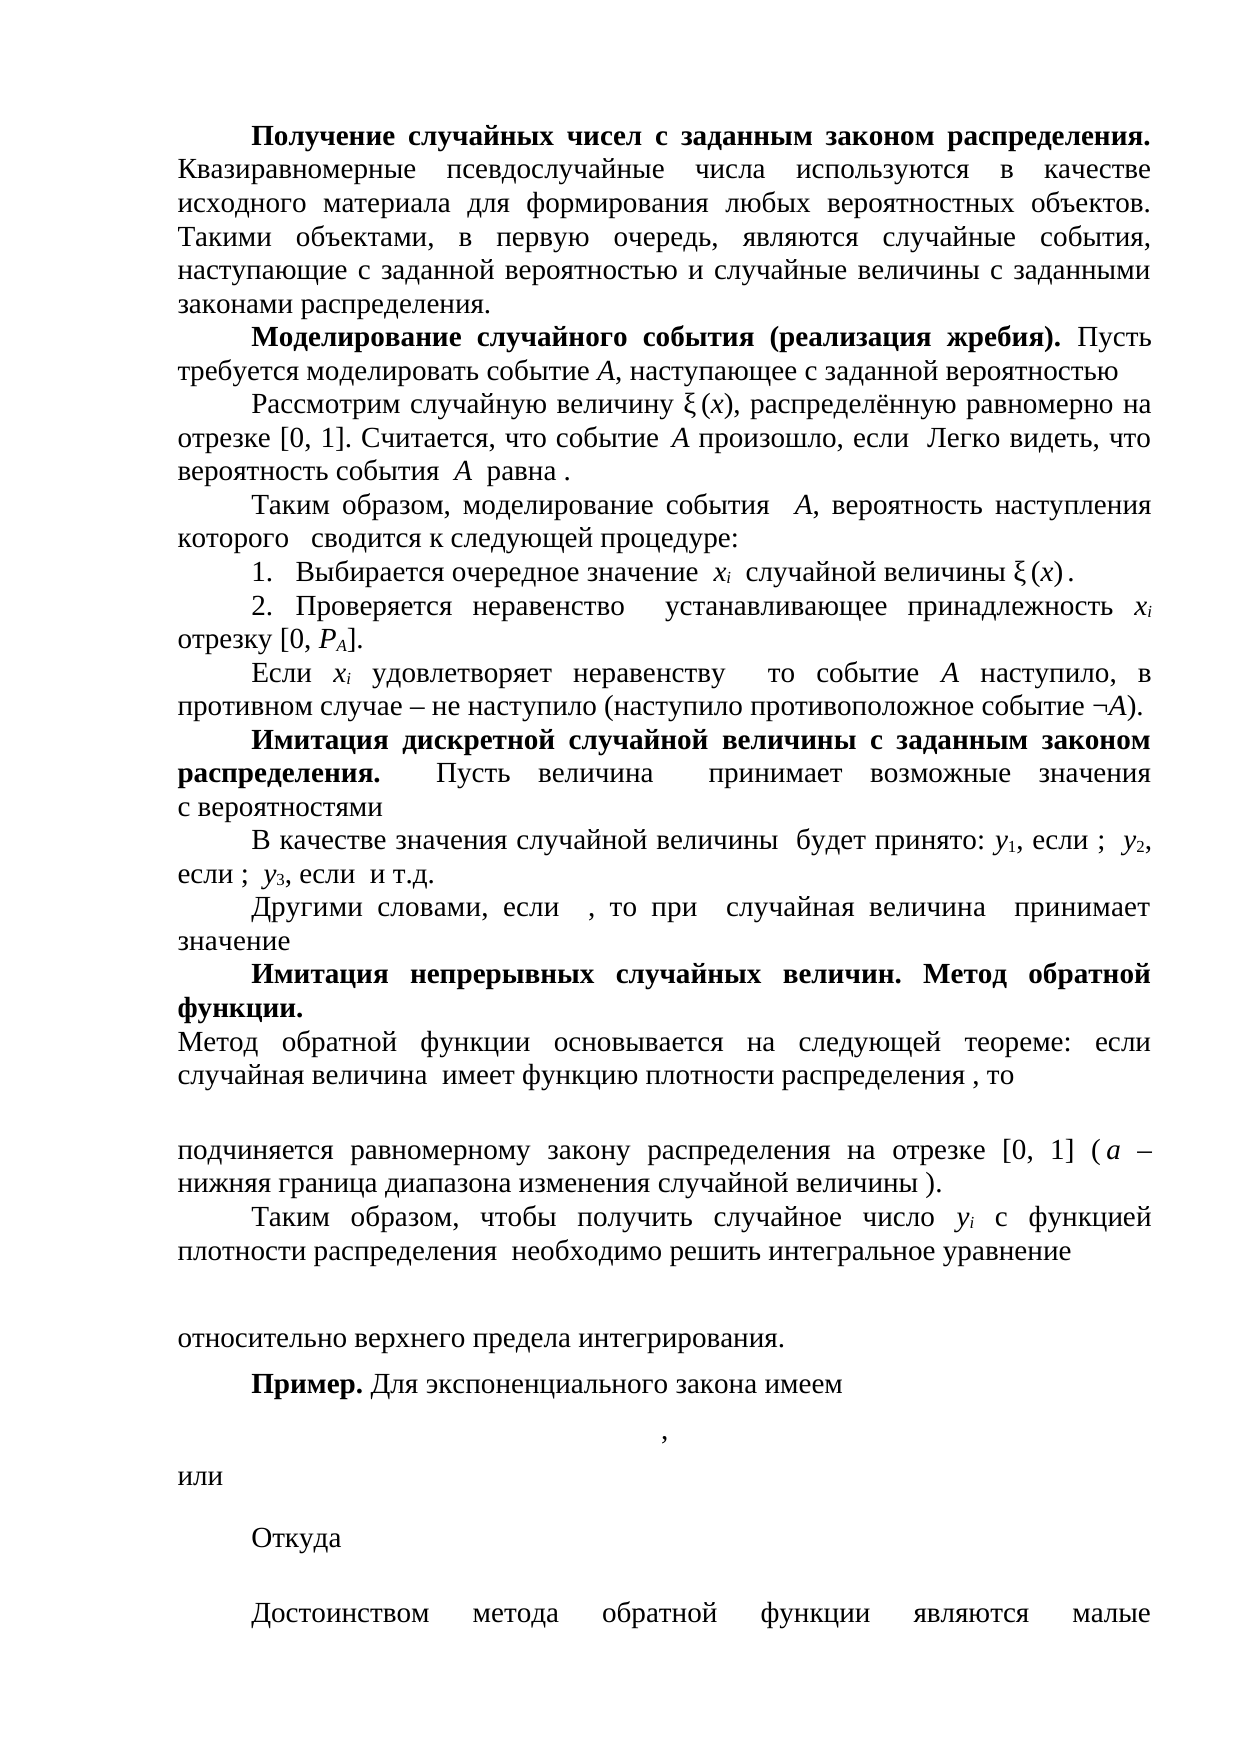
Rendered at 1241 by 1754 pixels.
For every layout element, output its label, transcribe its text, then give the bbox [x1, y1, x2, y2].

text Имитация дискретной случайной величины с заданным законом распределения. Пусть величина принимает возможные значения с вероятностями [177, 722, 1152, 822]
text Рассмотрим случайную величину ξ (x), распределённую равномерно на отрезке [0, 1]. Считается, что событие A произошло, если Легко видеть, что вероятность события A равна . [177, 386, 1152, 487]
text Пример. Для экспоненциального закона имеем [177, 1366, 1152, 1399]
text относительно верхнего предела интегрирования. [177, 1320, 1152, 1353]
text Если xi удовлетворяет неравенству то событие A наступило, в противном случае – не наступило (наступило противоположное событие ¬A). [177, 655, 1152, 722]
text , [177, 1412, 1152, 1446]
text или [177, 1458, 1152, 1492]
text Имитация непрерывных случайных величин. Метод обратной функции. [177, 957, 1152, 1024]
text Получение случайных чисел с заданным законом распределения. Квазиравномерные псевдослучайные числа используются в качестве исходного материала для формирования любых вероятностных объектов. Такими объектами, в первую очередь, являются случайные события, наступающие с заданной вероятностью и случайные величины с заданными законами распределения. [177, 118, 1152, 319]
text подчиняется равномерному закону распределения на отрезке [0, 1] ( а – нижняя граница диапазона изменения случайной величины ). [177, 1132, 1152, 1199]
text Таким образом, моделирование события A, вероятность наступления которого сводится к следующей процедуре: [177, 487, 1152, 554]
text В качестве значения случайной величины будет принято: y1, если ; y2, если ; y3, если и т.д. [177, 822, 1152, 889]
text Таким образом, чтобы получить случайное число yi с функцией плотности распределения необходимо решить интегральное уравнение [177, 1199, 1152, 1266]
text Откуда [177, 1520, 1152, 1554]
text Метод обратной функции основывается на следующей теореме: если случайная величина имеет функцию плотности распределения , то [177, 1024, 1152, 1091]
text Другими словами, если , то при случайная величина принимает значение [177, 889, 1152, 957]
list Выбирается очередное значение xi случайной величины ξ (x) . [177, 554, 1152, 588]
text Моделирование случайного события (реализация жребия). Пусть требуется моделировать событие A, наступающее с заданной вероятностью [177, 319, 1152, 386]
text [177, 1595, 1152, 1629]
list Проверяется неравенство устанавливающее принадлежность xi отрезку [0, PA]. [177, 588, 1152, 655]
